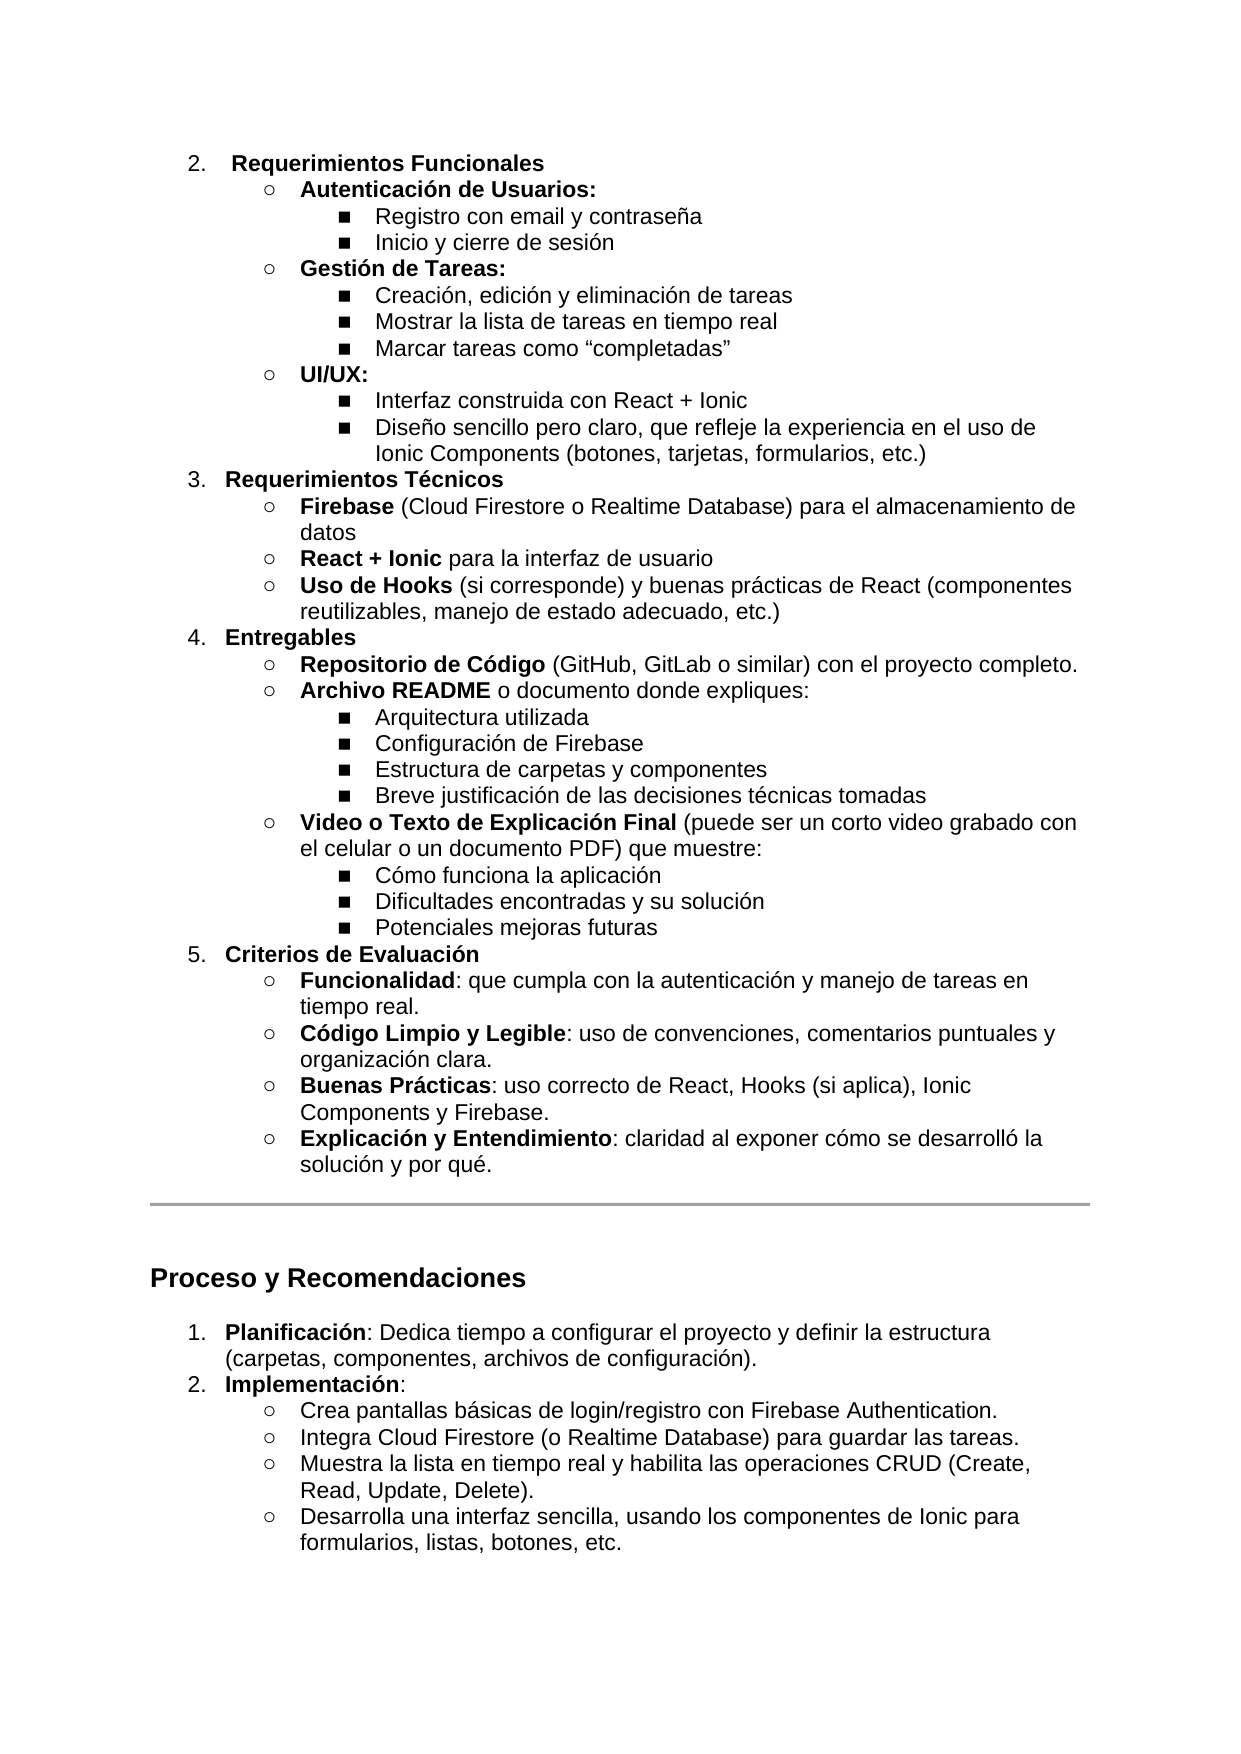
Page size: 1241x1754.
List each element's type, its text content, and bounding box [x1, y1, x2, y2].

list Archivo README o documento donde expliques: [262, 677, 1090, 703]
list Firebase (Cloud Firestore o Realtime Database) para el almacenamiento de datos [262, 493, 1090, 545]
list Configuración de Firebase [337, 730, 1090, 756]
list Muestra la lista en tiempo real y habilita las operaciones CRUD (Create, Read, Update, Delete). [262, 1450, 1090, 1503]
list Creación, edición y eliminación de tareas [337, 282, 1090, 308]
list Breve justificación de las decisiones técnicas tomadas [337, 782, 1090, 809]
list Video o Texto de Explicación Final (puede ser un corto video grabado con el celular o un documento PDF) que muestre: [262, 809, 1090, 862]
list Cómo funciona la aplicación [337, 862, 1090, 888]
list Potenciales mejoras futuras [337, 914, 1090, 941]
list Código Limpio y Legible: uso de convenciones, comentarios puntuales y organización clara. [262, 1020, 1090, 1072]
list Arquitectura utilizada [337, 703, 1090, 730]
list Explicación y Entendimiento: claridad al exponer cómo se desarrolló la solución y por qué. [262, 1125, 1090, 1178]
list Funcionalidad: que cumpla con la autenticación y manejo de tareas en tiempo real. [262, 967, 1090, 1020]
list Mostrar la lista de tareas en tiempo real [337, 308, 1090, 334]
list Desarrolla una interfaz sencilla, usando los componentes de Ionic para formularios, listas, botones, etc. [262, 1503, 1090, 1556]
list Implementación: [187, 1371, 1090, 1397]
list Requerimientos Técnicos [187, 466, 1090, 493]
list Inicio y cierre de sesión [337, 229, 1090, 255]
list Dificultades encontradas y su solución [337, 888, 1090, 914]
list Marcar tareas como “completadas” [337, 334, 1090, 361]
list Autenticación de Usuarios: [262, 176, 1090, 203]
list React + Ionic para la interfaz de usuario [262, 545, 1090, 572]
list Entregables [187, 624, 1090, 651]
list Criterios de Evaluación [187, 941, 1090, 967]
subtitle Proceso y Recomendaciones [150, 1262, 1090, 1293]
list Buenas Prácticas: uso correcto de React, Hooks (si aplica), Ionic Components y Firebase. [262, 1072, 1090, 1125]
list Planificación: Dedica tiempo a configurar el proyecto y definir la estructura (carpetas, componentes, archivos de configuración). [187, 1318, 1090, 1371]
list Interfaz construida con React + Ionic [337, 387, 1090, 413]
list Integra Cloud Firestore (o Realtime Database) para guardar las tareas. [262, 1424, 1090, 1450]
list Crea pantallas básicas de login/registro con Firebase Authentication. [262, 1397, 1090, 1424]
list Diseño sencillo pero claro, que refleje la experiencia en el uso de Ionic Components (botones, tarjetas, formularios, etc.) [337, 413, 1090, 466]
list Registro con email y contraseña [337, 203, 1090, 229]
list Uso de Hooks (si corresponde) y buenas prácticas de React (componentes reutilizables, manejo de estado adecuado, etc.) [262, 572, 1090, 624]
list Gestión de Tareas: [262, 255, 1090, 282]
list Repositorio de Código (GitHub, GitLab o similar) con el proyecto completo. [262, 651, 1090, 677]
list Requerimientos Funcionales [187, 150, 1090, 176]
list Estructura de carpetas y componentes [337, 756, 1090, 782]
list UI/UX: [262, 361, 1090, 387]
